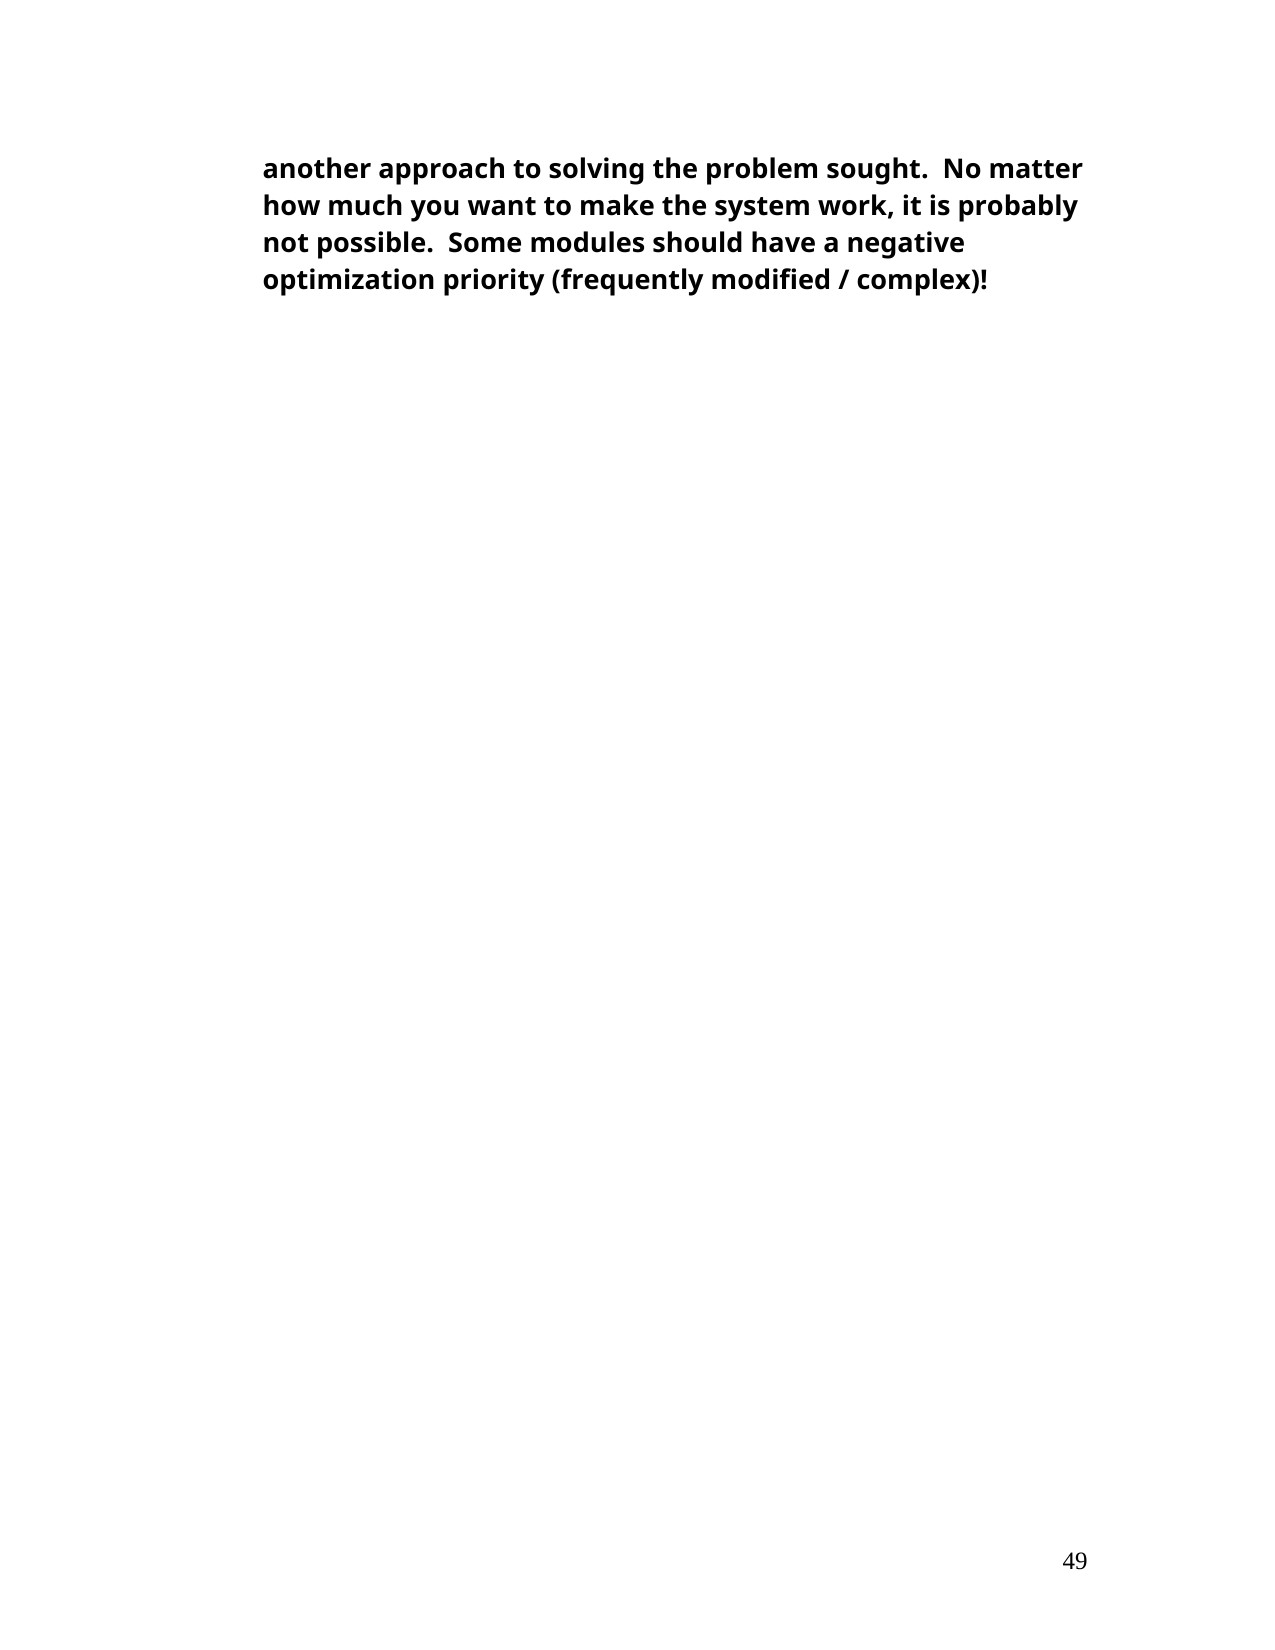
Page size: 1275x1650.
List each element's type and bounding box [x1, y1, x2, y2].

text [187, 150, 1087, 297]
